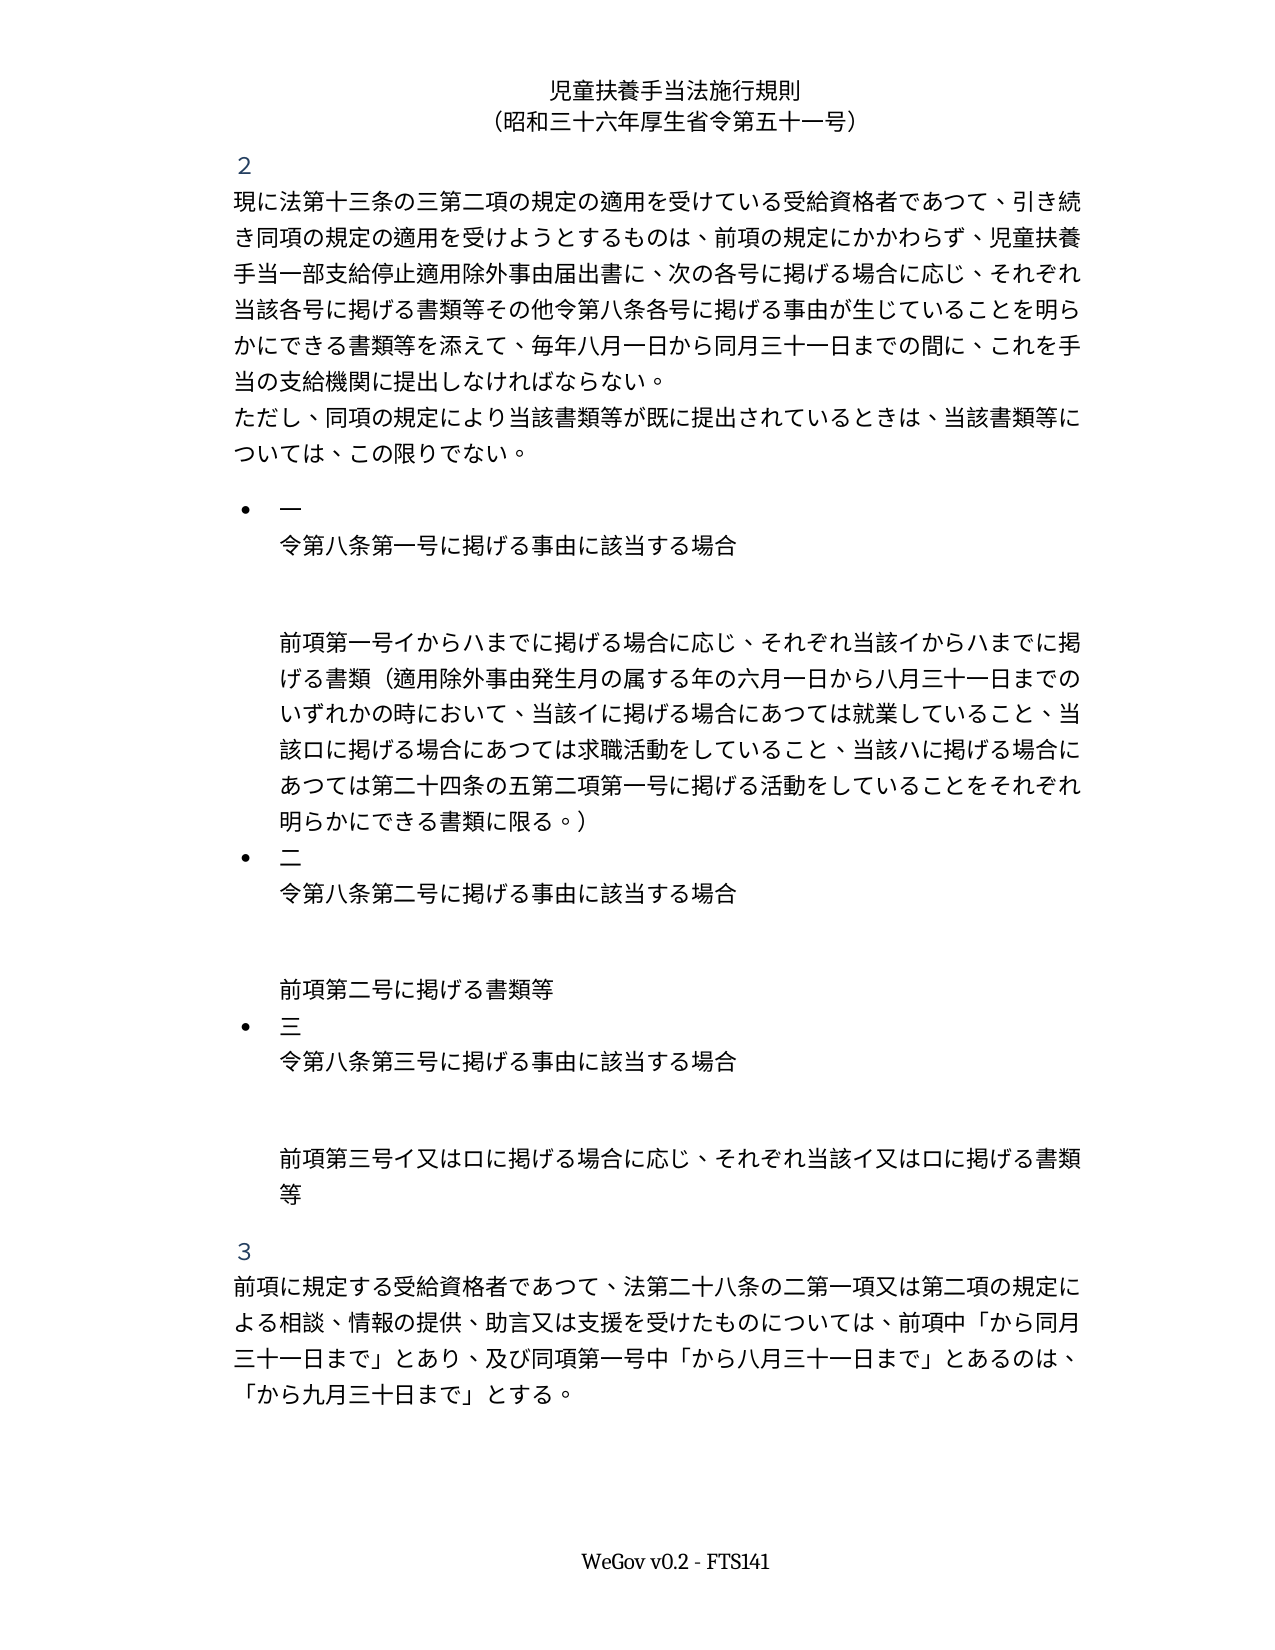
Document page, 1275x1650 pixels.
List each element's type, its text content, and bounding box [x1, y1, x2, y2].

list 一 令第八条第一号に掲げる事由に該当する場合 前項第一号イからハまでに掲げる場合に応じ、それぞれ当該イからハまでに掲げる書類（適用除外事由発生月の属する年の六月一日から八月三十一日までのいずれかの時において、当該イに掲げる場合にあつては就業していること、当該ロに掲げる場合にあつては求職活動をしていること、当該ハに掲げる場合にあつては第二十四条の五第二項第一号に掲げる活動をしていることをそれぞれ明らかにできる書類に限る。） [242, 494, 1087, 837]
subtitle ２ [233, 150, 1087, 181]
subtitle ３ [233, 1235, 1087, 1267]
list 三 令第八条第三号に掲げる事由に該当する場合 前項第三号イ又はロに掲げる場合に応じ、それぞれ当該イ又はロに掲げる書類等 [242, 1010, 1087, 1210]
text 現に法第十三条の三第二項の規定の適用を受けている受給資格者であつて、引き続き同項の規定の適用を受けようとするものは、前項の規定にかかわらず、児童扶養手当一部支給停止適用除外事由届出書に、次の各号に掲げる場合に応じ、それぞれ当該各号に掲げる書類等その他令第八条各号に掲げる事由が生じていることを明らかにできる書類等を添えて、毎年八月一日から同月三十一日までの間に、これを手当の支給機関に提出しなければならない。 ただし、同項の規定により当該書類等が既に提出されているときは、当該書類等については、この限りでない。 [233, 186, 1087, 469]
list 二 令第八条第二号に掲げる事由に該当する場合 前項第二号に掲げる書類等 [242, 842, 1087, 1006]
text 前項に規定する受給資格者であつて、法第二十八条の二第一項又は第二項の規定による相談、情報の提供、助言又は支援を受けたものについては、前項中「から同月三十一日まで」とあり、及び同項第一号中「から八月三十一日まで」とあるのは、「から九月三十日まで」とする。 [233, 1271, 1087, 1410]
